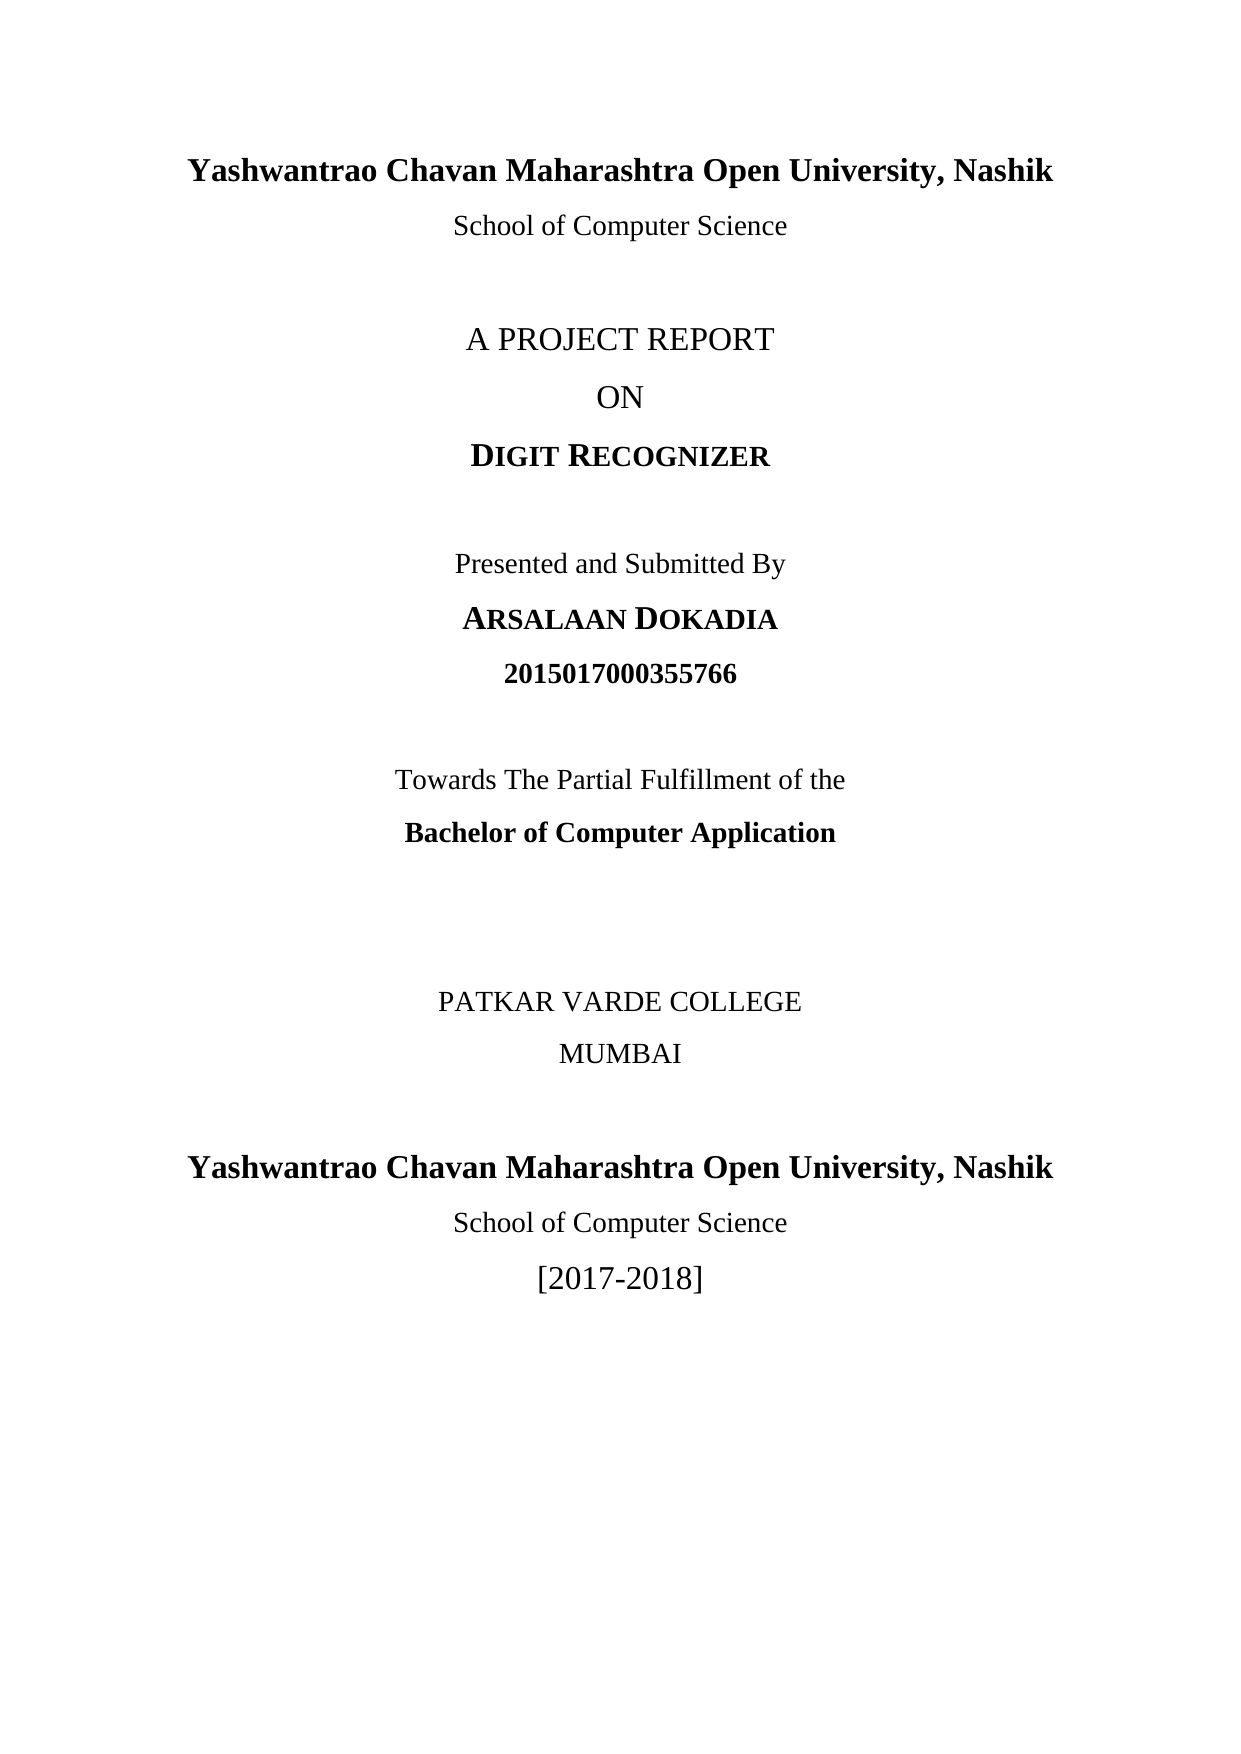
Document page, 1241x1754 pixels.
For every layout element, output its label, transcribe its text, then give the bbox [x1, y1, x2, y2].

text [2017-2018] [150, 1258, 1090, 1297]
text PATKAR VARDE COLLEGE [150, 984, 1090, 1017]
text DIGIT RECOGNIZER [150, 435, 1090, 473]
text Towards The Partial Fulfillment of the [150, 762, 1090, 796]
text Bachelor of Computer Application [150, 815, 1090, 848]
text Presented and Submitted By [150, 546, 1090, 579]
text 2015017000355766 [150, 657, 1090, 690]
text Yashwantrao Chavan Maharashtra Open University, Nashik [150, 150, 1090, 188]
text School of Computer Science [150, 1206, 1090, 1239]
text ARSALAAN DOKADIA [150, 598, 1090, 637]
text Yashwantrao Chavan Maharashtra Open University, Nashik [150, 1147, 1090, 1186]
text School of Computer Science [150, 208, 1090, 242]
text A PROJECT REPORT [150, 319, 1090, 357]
text ON [150, 377, 1090, 415]
text MUMBAI [150, 1037, 1090, 1070]
